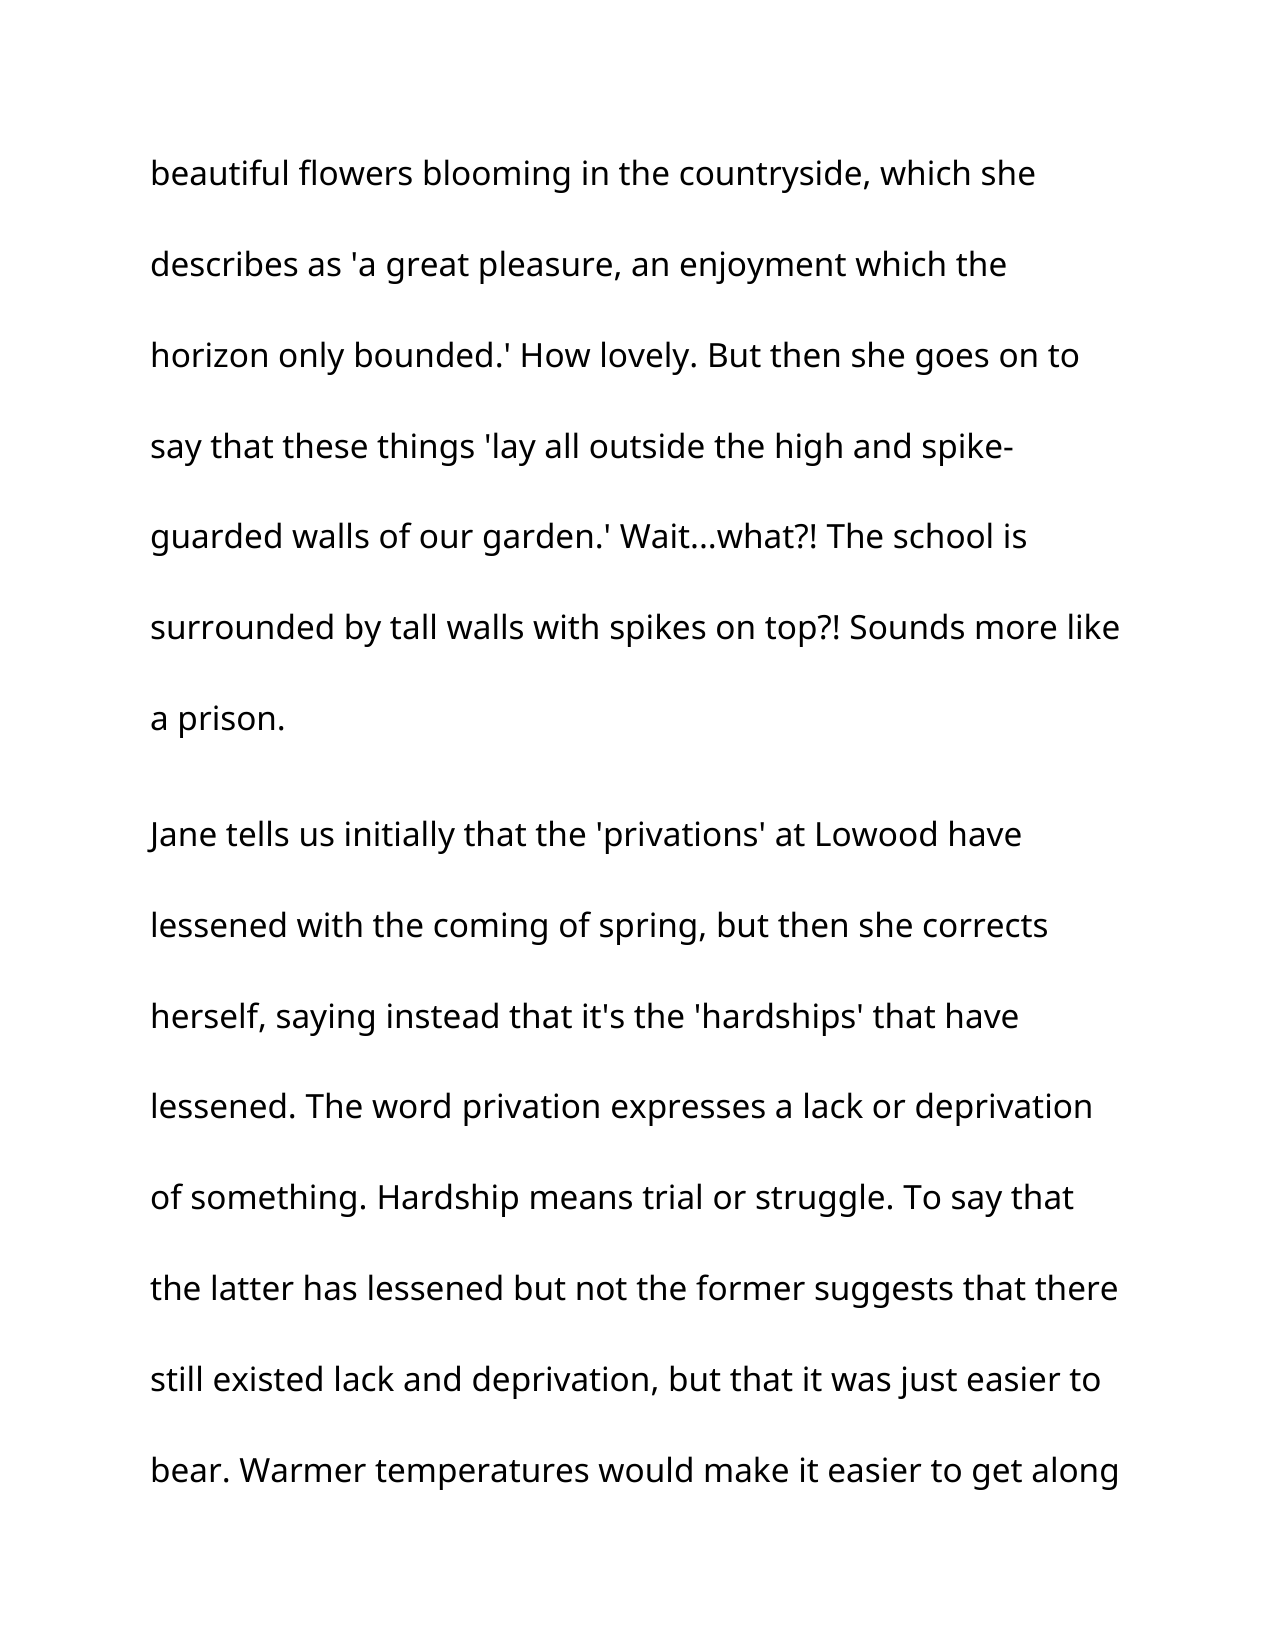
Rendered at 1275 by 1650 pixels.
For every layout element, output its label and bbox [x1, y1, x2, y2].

text [150, 811, 1125, 1492]
text [150, 150, 1125, 740]
